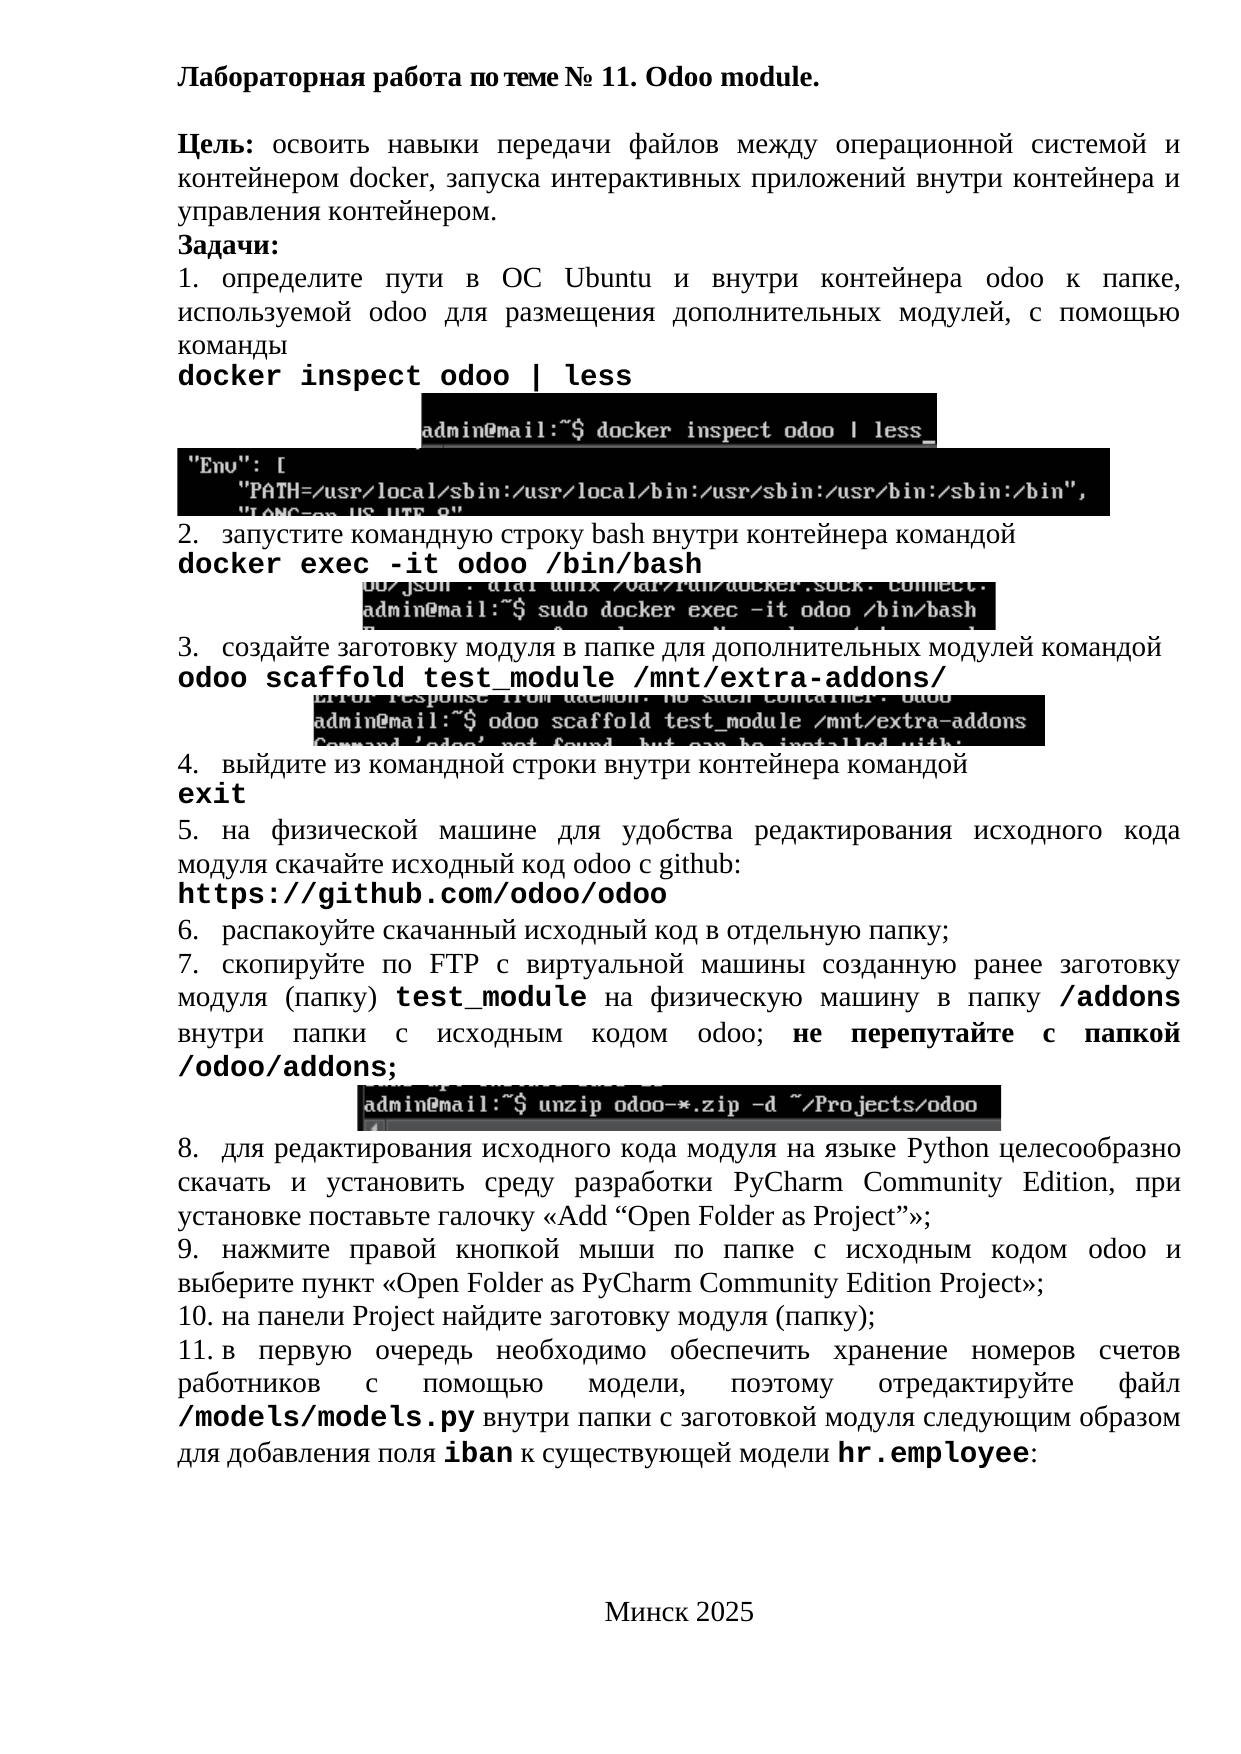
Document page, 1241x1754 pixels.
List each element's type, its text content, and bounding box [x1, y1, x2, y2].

text odoo scaffold test_module /mnt/extra-addons/ [177, 663, 1181, 696]
text docker exec -it odoo /bin/bash [177, 549, 1181, 582]
list создайте заготовку модуля в папке для дополнительных модулей командой [177, 629, 1181, 663]
text Лабораторная работа по теме № 11. Odoo module. [177, 59, 1181, 93]
text Цель: освоить навыки передачи файлов между операционной системой и контейнером docker, запуска интерактивных приложений внутри контейнера и управления контейнером. [177, 126, 1181, 227]
list запустите командную строку bash внутри контейнера командой [177, 516, 1181, 549]
list на панели Project найдите заготовку модуля (папку); [177, 1298, 1181, 1332]
list нажмите правой кнопкой мыши по папке с исходным кодом odoo и выберите пункт «Open Folder as PyCharm Community Edition Project»; [177, 1231, 1181, 1298]
text exit [177, 779, 1181, 812]
list для редактирования исходного кода модуля на языке Python целесообразно скачать и установить среду разработки PyCharm Community Edition, при установке поставьте галочку «Add “Open Folder as Project”»; [177, 1131, 1181, 1231]
list определите пути в ОС Ubuntu и внутри контейнера odoo к папке, используемой odoo для размещения дополнительных модулей, с помощью команды [177, 260, 1181, 361]
picture [177, 393, 1110, 516]
picture [313, 695, 1045, 746]
text https://github.com/odoo/odoo [177, 879, 1181, 912]
list выйдите из командной строки внутри контейнера командой [177, 746, 1181, 779]
text docker inspect odoo | less [177, 361, 1181, 394]
list распакоуйте скачанный исходный код в отдельную папку; [177, 912, 1181, 946]
list скопируйте по FTP с виртуальной машины созданную ранее заготовку модуля (папку) test_module на физическую машину в папку /addons внутри папки с исходным кодом odoo; не перепутайте с папкой /odoo/addons; [177, 946, 1181, 1085]
list в первую очередь необходимо обеспечить хранение номеров счетов работников с помощью модели, поэтому отредактируйте файл /models/models.py внутри папки с заготовкой модуля следующим образом для добавления поля iban к существующей модели hr.employee: [177, 1332, 1181, 1471]
list на физической машине для удобства редактирования исходного кода модуля скачайте исходный код odoo c github: [177, 812, 1181, 879]
picture [357, 1085, 1002, 1131]
picture [362, 582, 996, 630]
text Задачи: [177, 227, 1181, 260]
